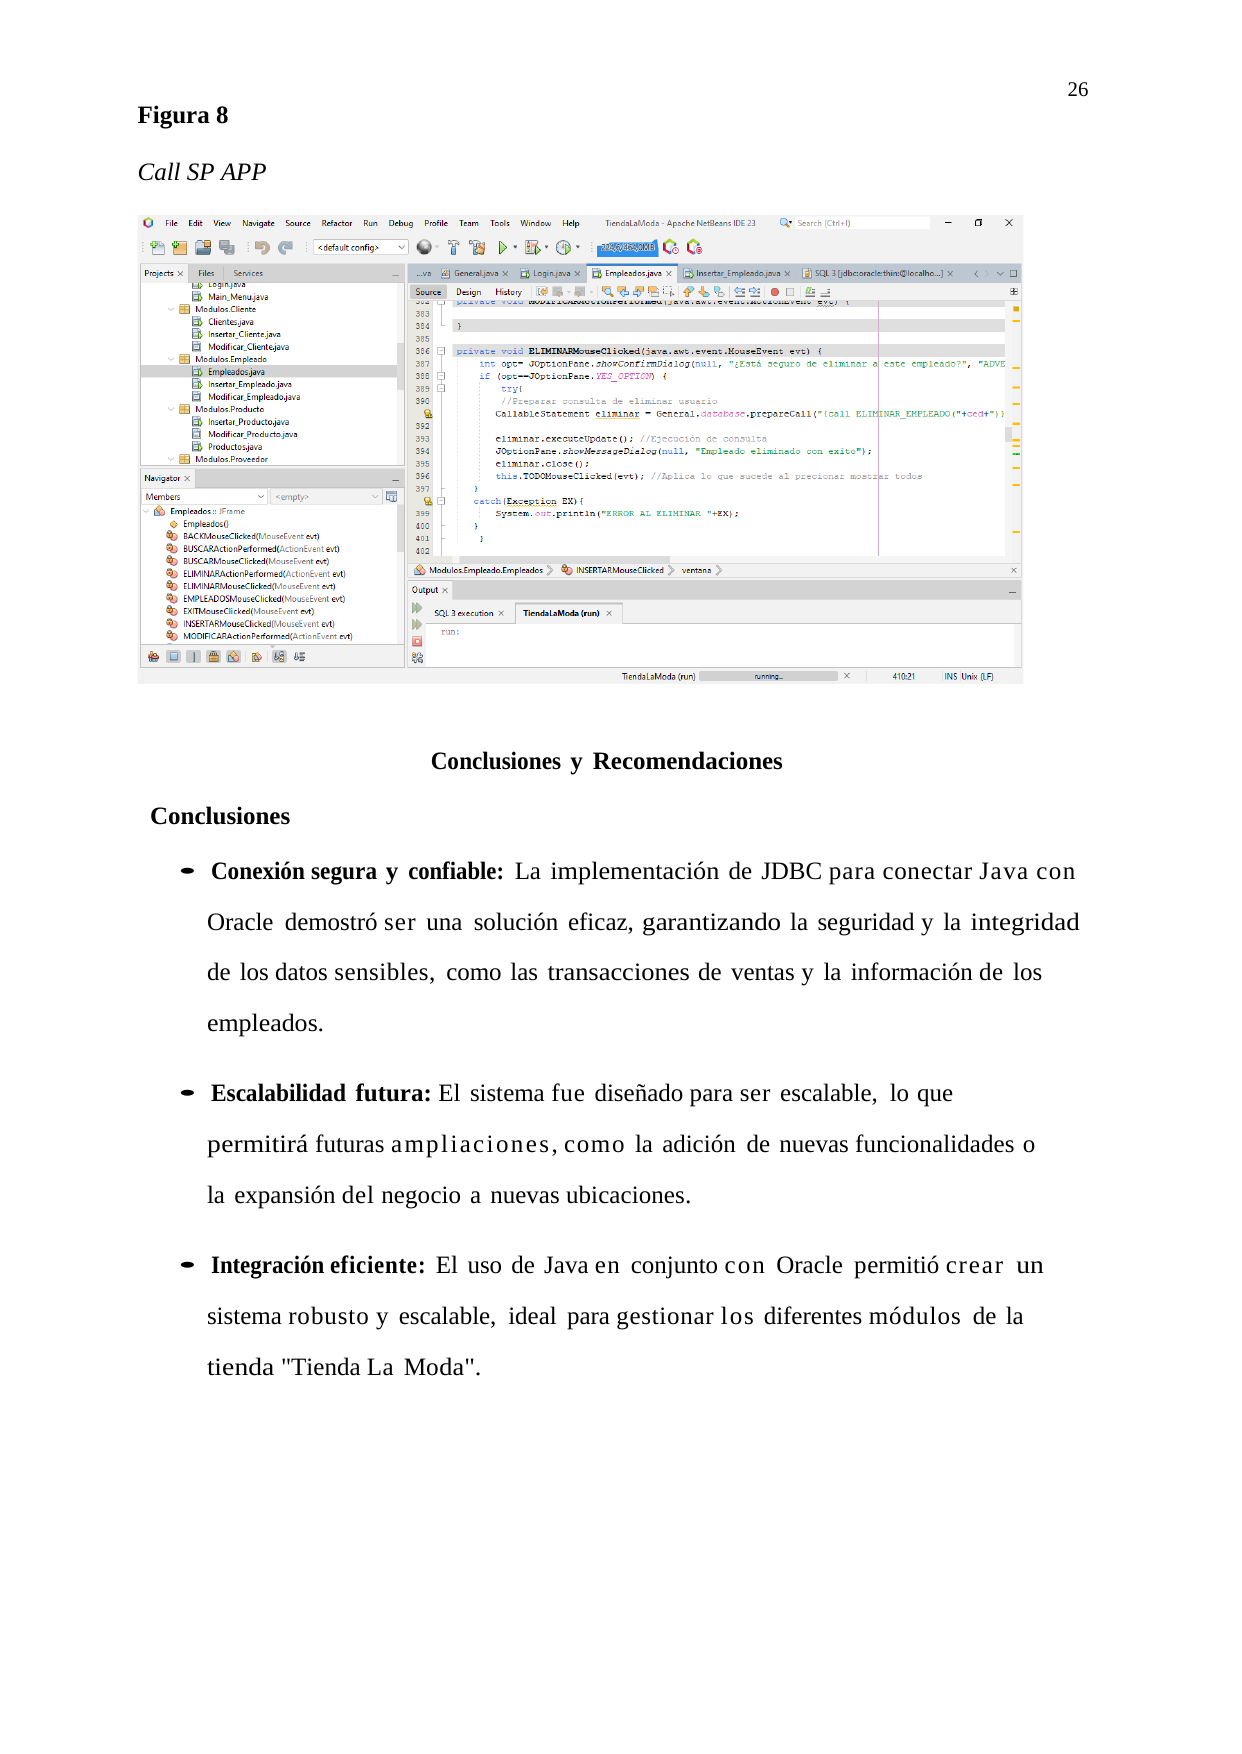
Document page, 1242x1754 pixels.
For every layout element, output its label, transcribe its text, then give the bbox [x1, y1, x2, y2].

text • Conexión segura y confiable: La implementación de JDBC para conectar Java con Oracle demostró ser una solución eficaz, garantizando la seguridad y la integridad de los datos sensibles, como las transacciones de ventas y la información de los empleados. [178, 856, 1091, 1037]
text Conclusiones y Recomendaciones [431, 746, 1104, 775]
text • Escalabilidad futura: El sistema fue diseñado para ser escalable, lo que permitirá futuras ampliaciones, como la adición de nuevas funcionalidades o la expansión del negocio a nuevas ubicaciones. [178, 1078, 1049, 1209]
text • Integración eficiente: El uso de Java en conjunto con Oracle permitió crear un sistema robusto y escalable, ideal para gestionar los diferentes módulos de la tienda "Tienda La Moda". [178, 1251, 1044, 1381]
picture [137, 215, 1024, 684]
text Figura 8 [137, 100, 1104, 129]
text Conclusiones [150, 801, 1104, 830]
text Call SP APP [137, 157, 1104, 186]
